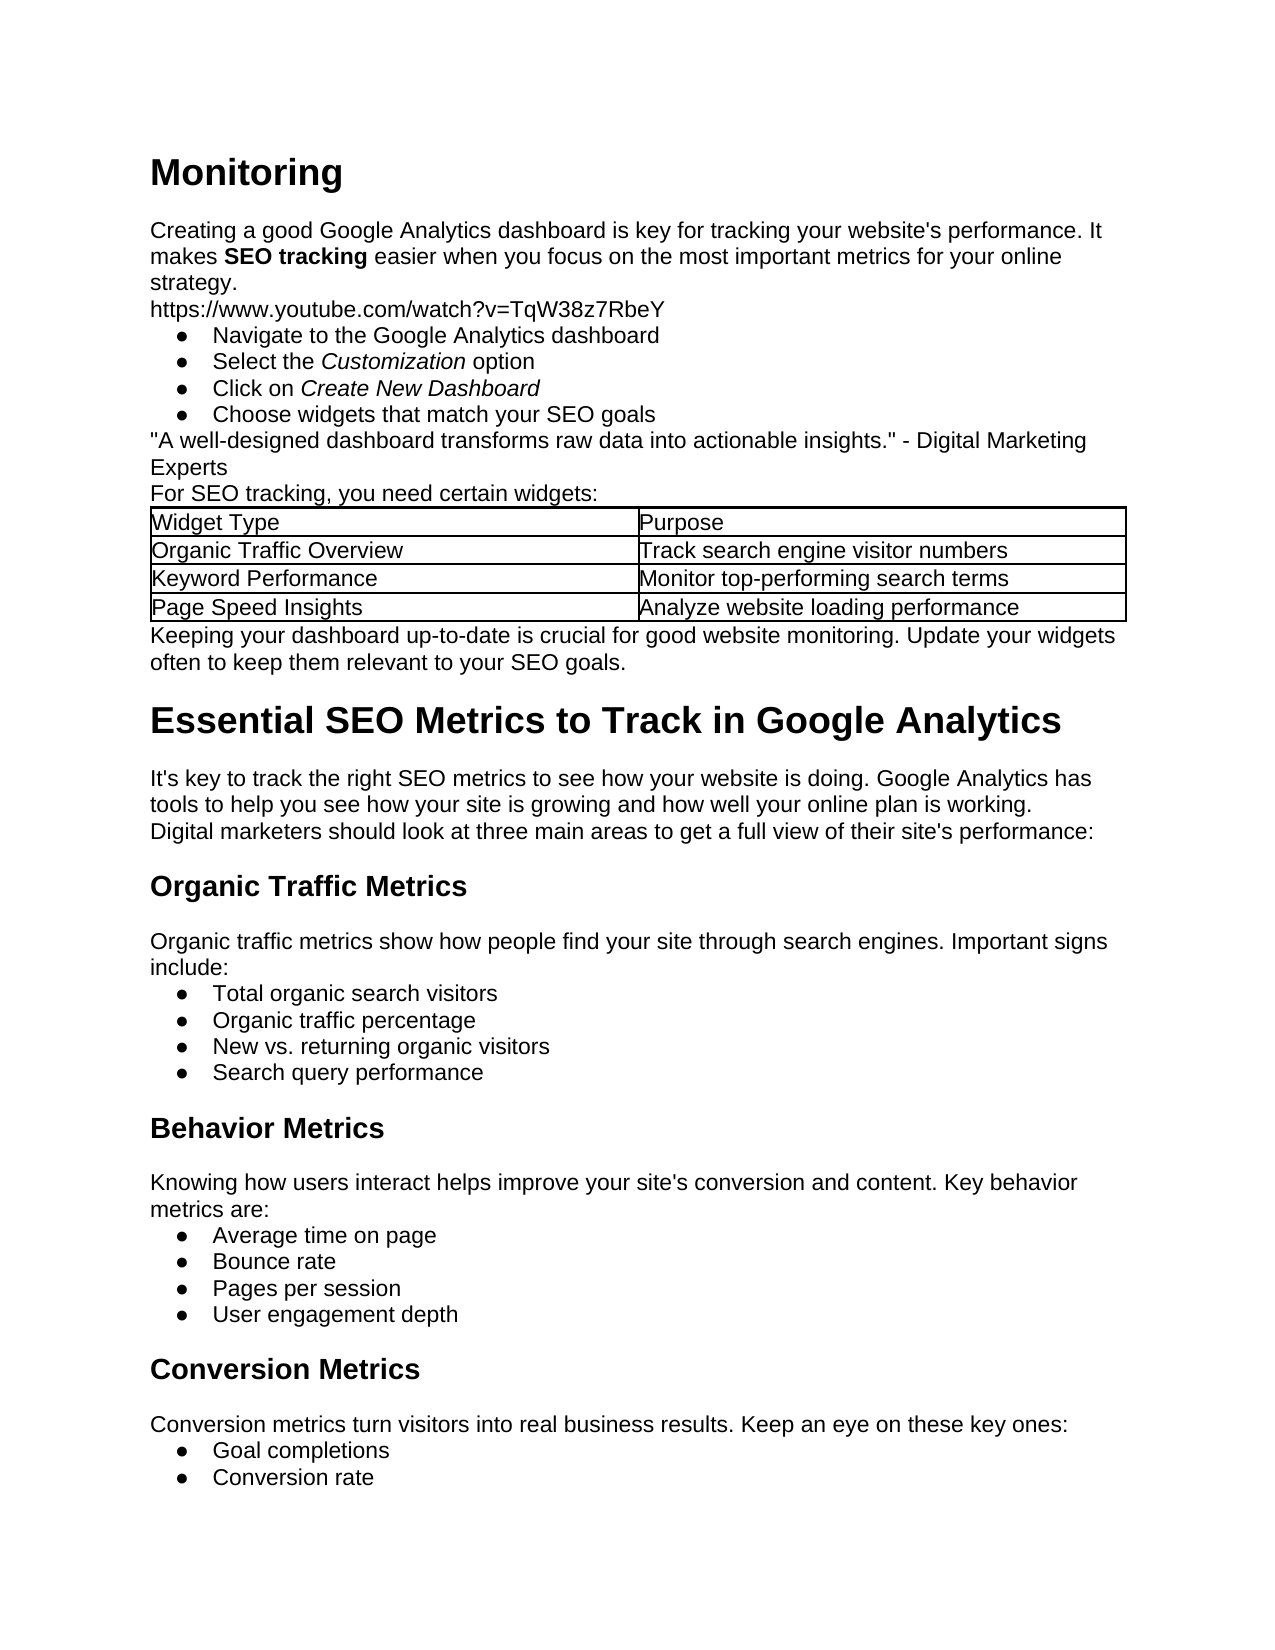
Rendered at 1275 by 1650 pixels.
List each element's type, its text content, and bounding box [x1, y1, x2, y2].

list Click on Create New Dashboard [175, 375, 1125, 401]
list Goal completions [175, 1437, 1125, 1464]
list Average time on page [175, 1222, 1125, 1248]
list Select the Customization option [175, 348, 1125, 375]
table_header Widget Type [152, 509, 638, 535]
subtitle Behavior Metrics [150, 1111, 1125, 1144]
text https://www.youtube.com/watch?v=TqW38z7RbeY [150, 296, 1125, 322]
table_cell Page Speed Insights [152, 594, 638, 620]
table_cell Organic Traffic Overview [152, 537, 638, 563]
text "A well-designed dashboard transforms raw data into actionable insights." - Digital Marketing Experts [150, 427, 1125, 480]
list Conversion rate [175, 1464, 1125, 1490]
list New vs. returning organic visitors [175, 1033, 1125, 1059]
subtitle Essential SEO Metrics to Track in Google Analytics [150, 698, 1125, 742]
text Organic traffic metrics show how people find your site through search engines. Important signs include: [150, 928, 1125, 980]
table_cell Monitor top-performing search terms [640, 565, 1125, 592]
list Search query performance [175, 1059, 1125, 1086]
text Creating a good Google Analytics dashboard is key for tracking your website's performance. It makes SEO tracking easier when you focus on the most important metrics for your online strategy. [150, 217, 1125, 296]
table_cell Track search engine visitor numbers [640, 537, 1125, 563]
text Conversion metrics turn visitors into real business results. Keep an eye on these key ones: [150, 1411, 1125, 1437]
list Total organic search visitors [175, 980, 1125, 1007]
table_cell Keyword Performance [152, 565, 638, 592]
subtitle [150, 150, 1125, 193]
table_cell Analyze website loading performance [640, 594, 1125, 620]
text Digital marketers should look at three main areas to get a full view of their site's performance: [150, 818, 1125, 844]
list Choose widgets that match your SEO goals [175, 401, 1125, 427]
list User engagement depth [175, 1301, 1125, 1327]
list Pages per session [175, 1275, 1125, 1301]
text Knowing how users interact helps improve your site's conversion and content. Key behavior metrics are: [150, 1169, 1125, 1222]
list Bounce rate [175, 1248, 1125, 1275]
text Keeping your dashboard up-to-date is crucial for good website monitoring. Update your widgets often to keep them relevant to your SEO goals. [150, 622, 1125, 675]
list Navigate to the Google Analytics dashboard [175, 322, 1125, 348]
text It's key to track the right SEO metrics to see how your website is doing. Google Analytics has tools to help you see how your site is growing and how well your online plan is working. [150, 765, 1125, 818]
list Organic traffic percentage [175, 1007, 1125, 1033]
subtitle Conversion Metrics [150, 1352, 1125, 1386]
table_header Purpose [640, 509, 1125, 535]
text For SEO tracking, you need certain widgets: [150, 480, 1125, 506]
subtitle Organic Traffic Metrics [150, 869, 1125, 903]
